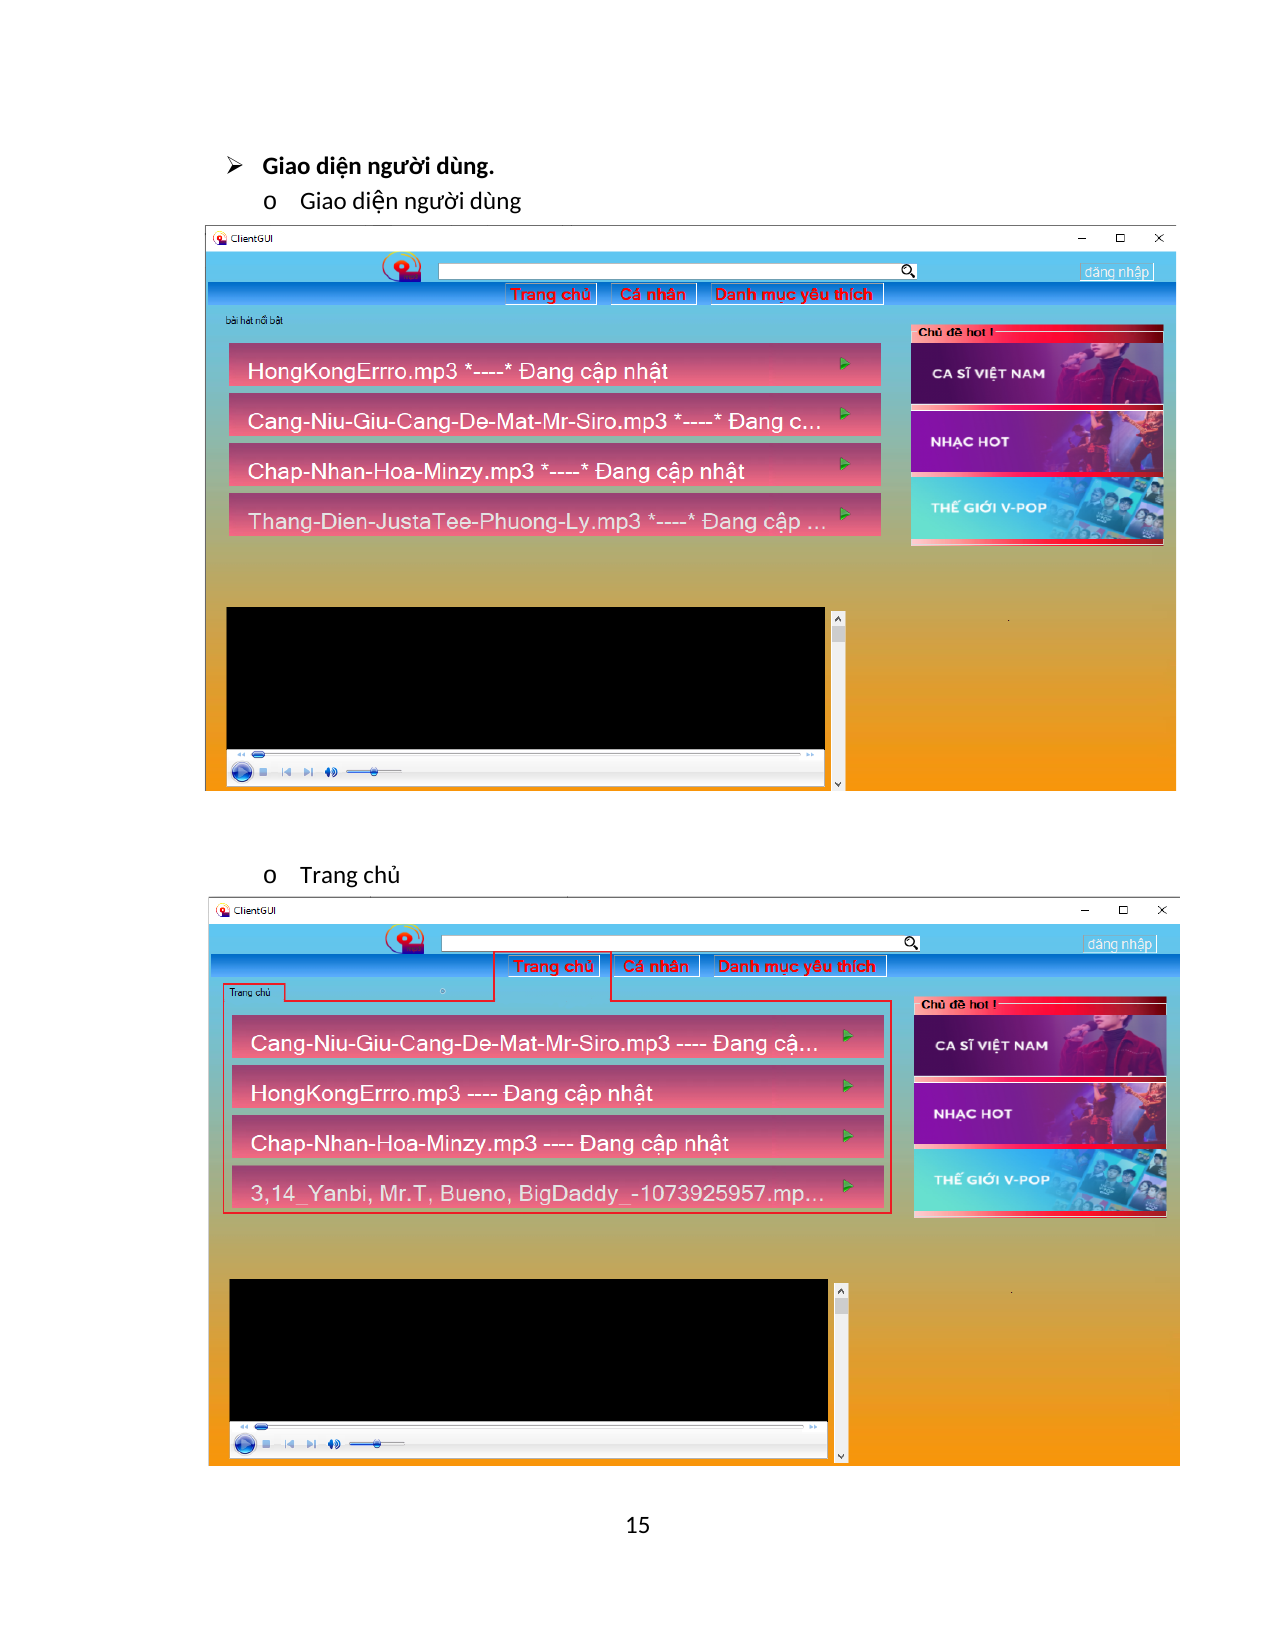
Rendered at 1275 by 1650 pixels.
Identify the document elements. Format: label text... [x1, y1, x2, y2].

picture [207, 896, 1179, 1466]
list Giao diện người dùng [262, 185, 1125, 217]
picture [204, 225, 1176, 790]
list Giao diện người dùng. [225, 150, 1125, 181]
list Trang chủ [262, 859, 1125, 891]
